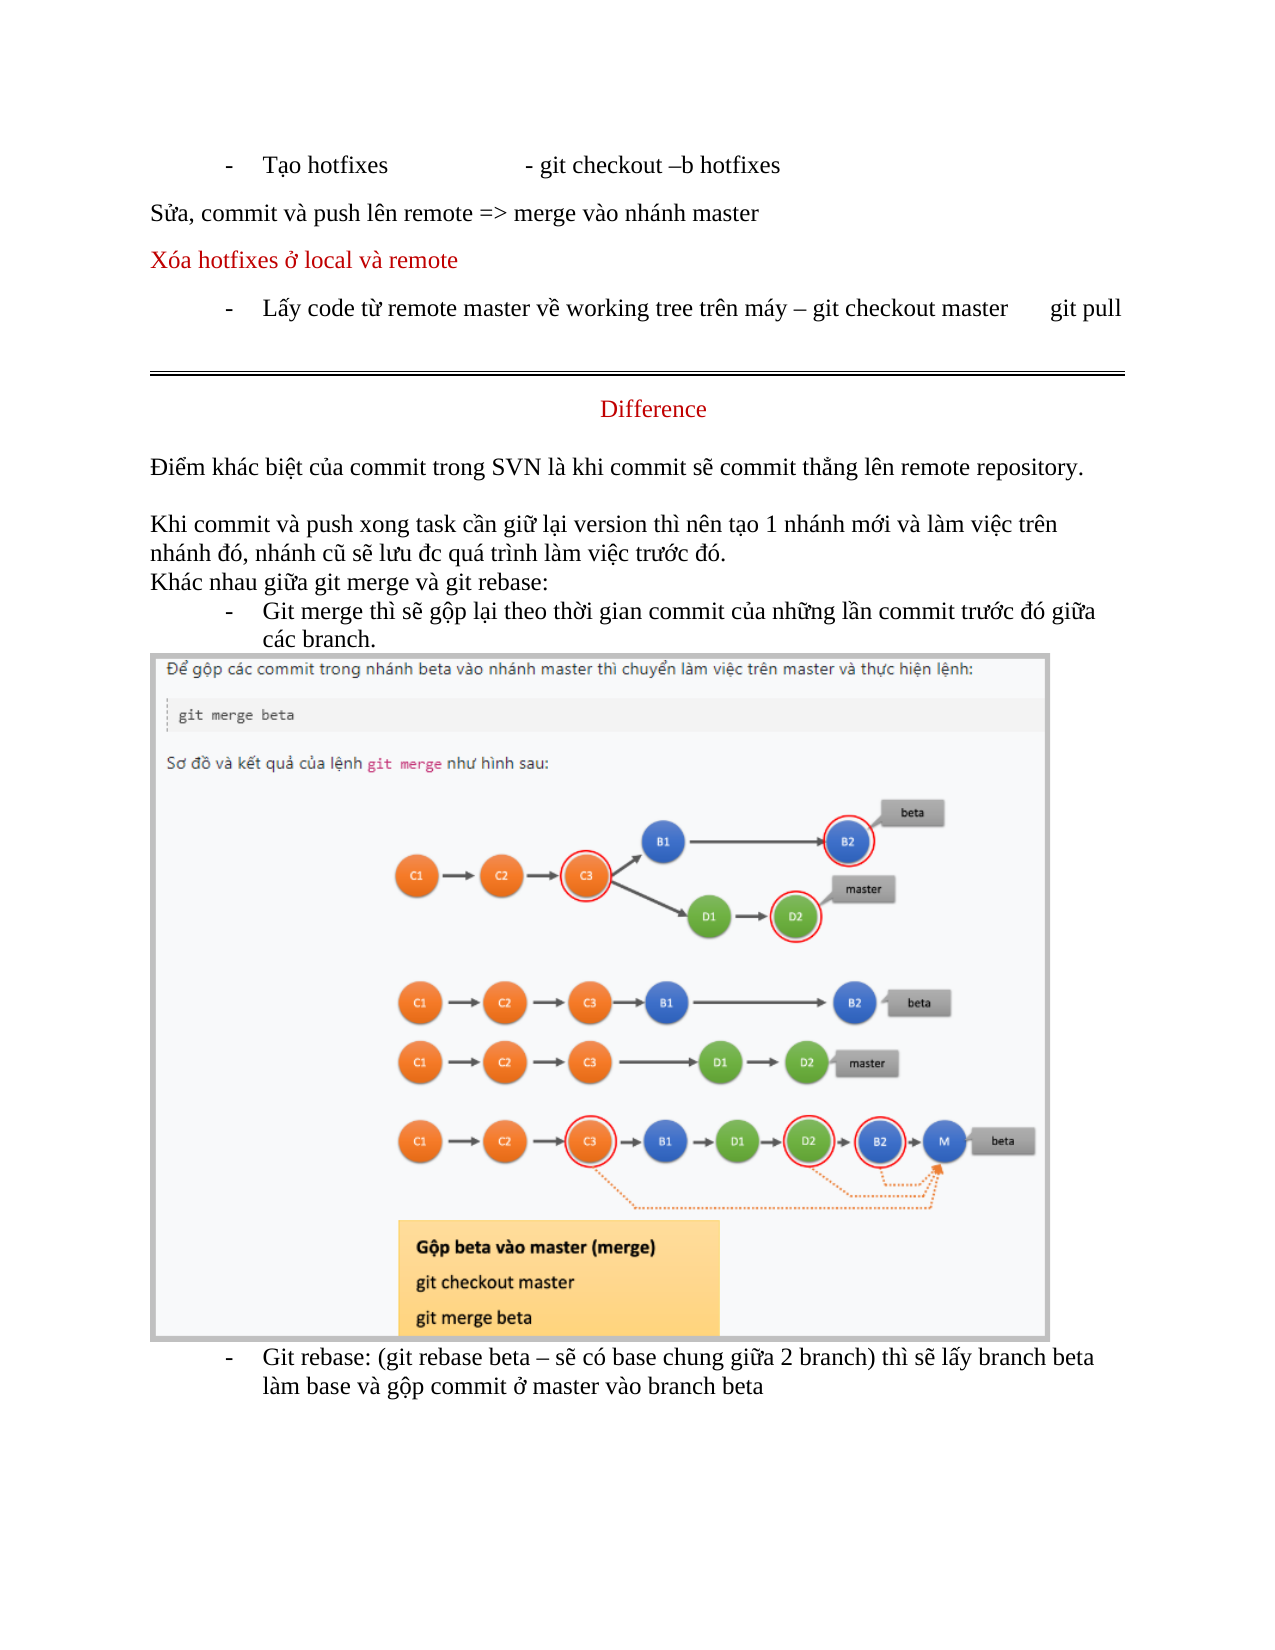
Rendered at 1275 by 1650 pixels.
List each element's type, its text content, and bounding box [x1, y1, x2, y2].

list Lấy code từ remote master về working tree trên máy – git checkout master git pull [225, 293, 1125, 322]
text Điểm khác biệt của commit trong SVN là khi commit sẽ commit thẳng lên remote repository. [150, 452, 1125, 481]
list Tạo hotfixes - git checkout –b hotfixes [225, 150, 1125, 179]
text Sửa, commit và push lên remote => merge vào nhánh master [150, 198, 1125, 226]
text Khác nhau giữa git merge và git rebase: [150, 567, 1125, 596]
list Git rebase: (git rebase beta – sẽ có base chung giữa 2 branch) thì sẽ lấy branch beta làm base và gộp commit ở master vào branch beta [225, 1342, 1125, 1399]
picture [150, 653, 1050, 1342]
text Difference [525, 394, 1125, 423]
list Git merge thì sẽ gộp lại theo thời gian commit của những lần commit trước đó giữa các branch. [225, 596, 1125, 653]
text Xóa hotfixes ở local và remote [150, 245, 1125, 274]
text Khi commit và push xong task cần giữ lại version thì nên tạo 1 nhánh mới và làm việc trên nhánh đó, nhánh cũ sẽ lưu đc quá trình làm việc trước đó. [150, 509, 1125, 567]
